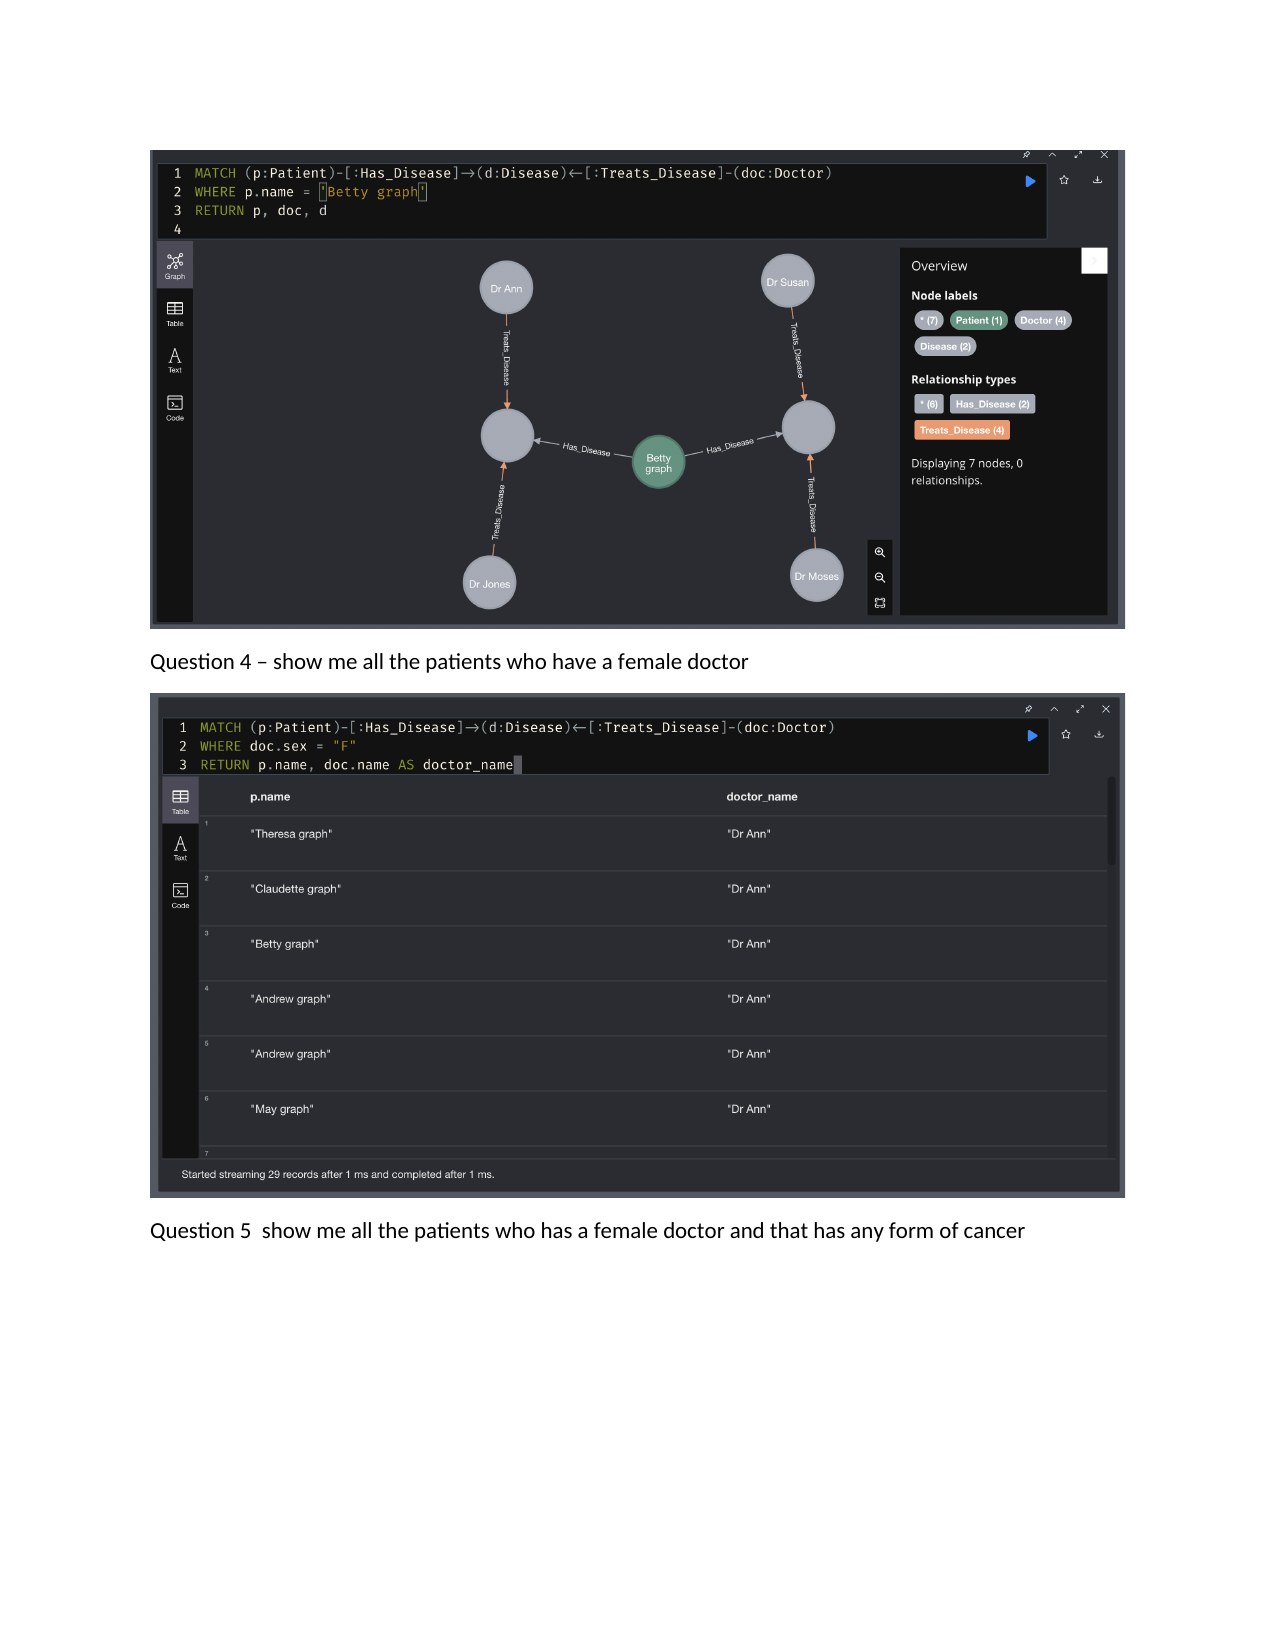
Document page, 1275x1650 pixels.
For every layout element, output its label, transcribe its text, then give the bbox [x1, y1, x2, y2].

text Question 5 show me all the patients who has a female doctor and that has any form of cancer [150, 1216, 1125, 1244]
picture [150, 693, 1125, 1198]
text Question 4 – show me all the patients who have a female doctor [150, 647, 1125, 675]
picture [150, 150, 1125, 629]
